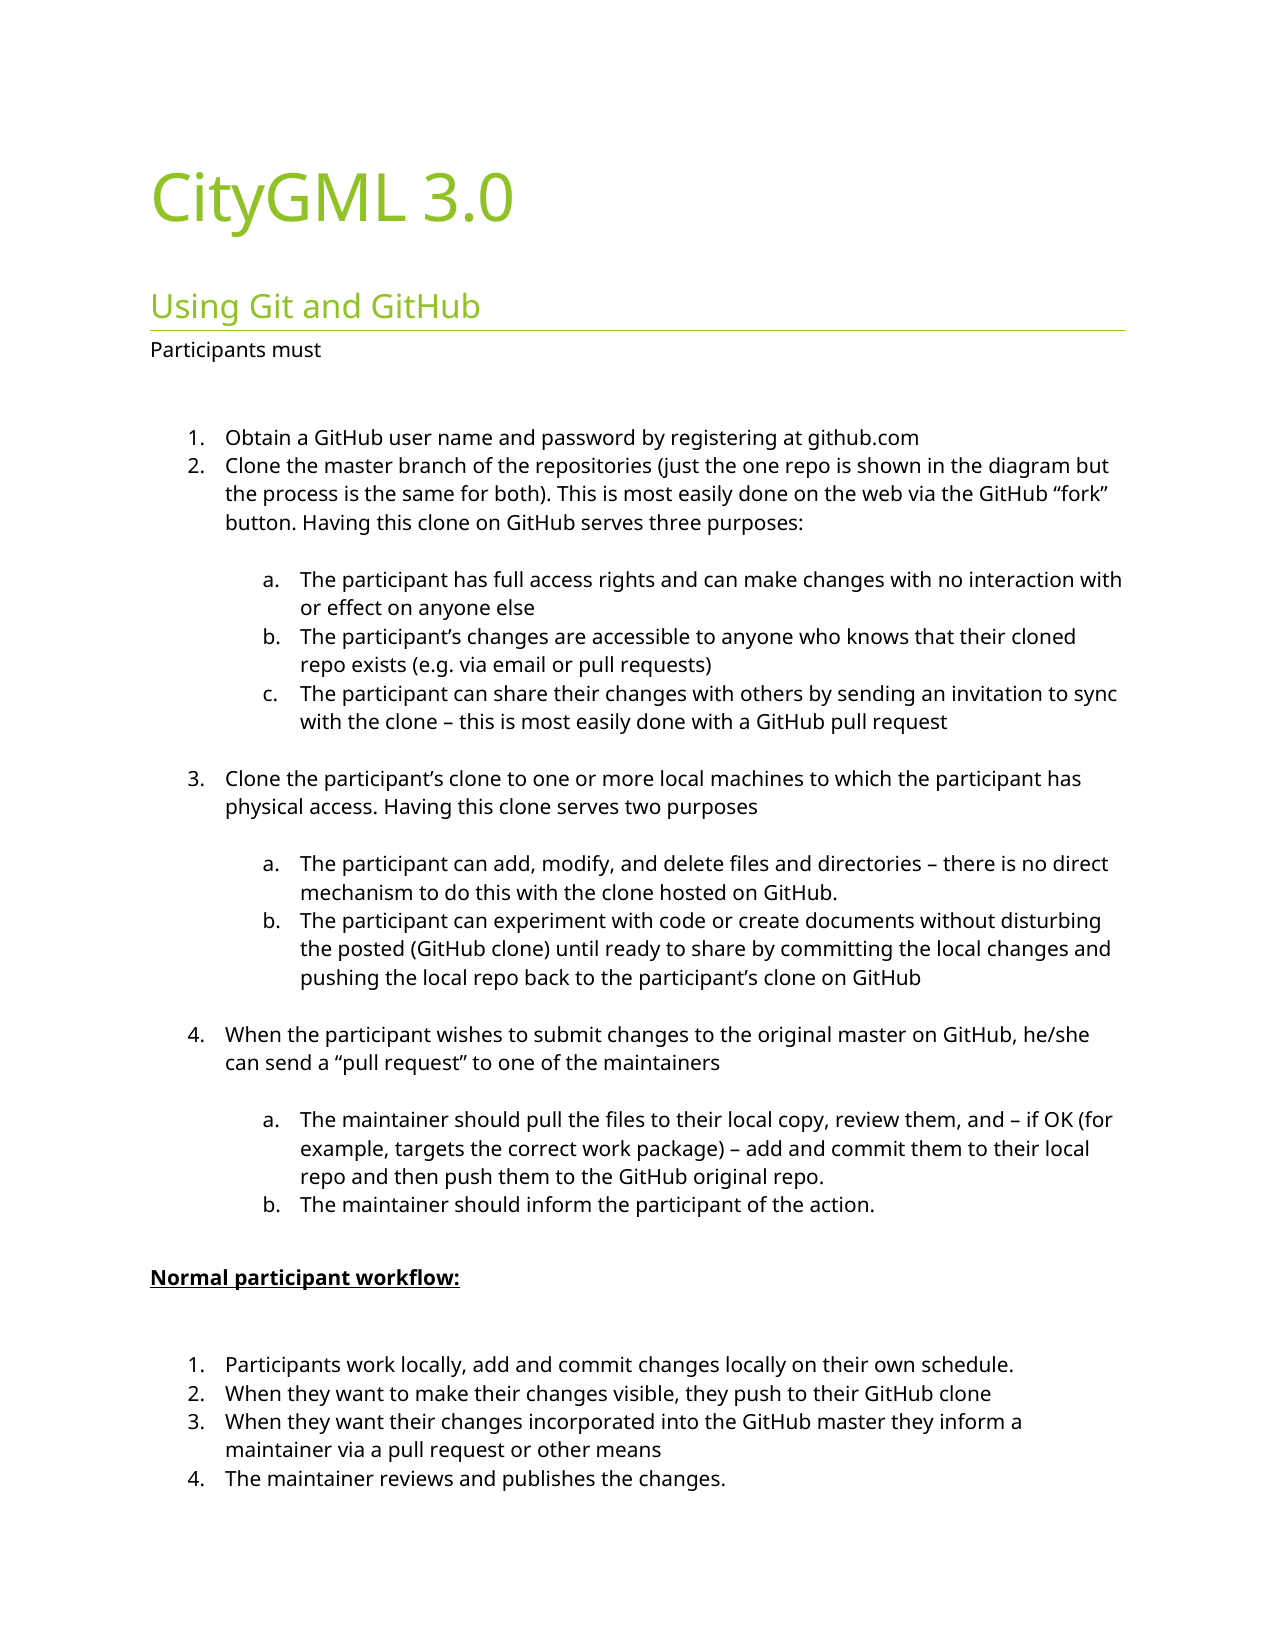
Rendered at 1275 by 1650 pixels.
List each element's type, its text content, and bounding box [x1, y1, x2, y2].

list The maintainer should pull the files to their local copy, review them, and – if OK (for example, targets the correct work package) – add and commit them to their local repo and then push them to the GitHub original repo. [262, 1105, 1125, 1191]
list The participant’s changes are accessible to anyone who knows that their cloned repo exists (e.g. via email or pull requests) [262, 622, 1125, 679]
list When they want to make their changes visible, they push to their GitHub clone [187, 1379, 1125, 1407]
list Participants work locally, add and commit changes locally on their own schedule. [187, 1350, 1125, 1379]
text Participants must [150, 335, 1125, 364]
list The participant has full access rights and can make changes with no interaction with or effect on anyone else [262, 565, 1125, 622]
list Clone the master branch of the repositories (just the one repo is shown in the diagram but the process is the same for both). This is most easily done on the web via the GitHub “fork” button. Having this clone on GitHub serves three purposes: [187, 451, 1125, 536]
subtitle Using Git and GitHub [150, 282, 1125, 330]
list When they want their changes incorporated into the GitHub master they inform a maintainer via a pull request or other means [187, 1407, 1125, 1464]
list The maintainer reviews and publishes the changes. [187, 1464, 1125, 1492]
list The participant can add, modify, and delete files and directories – there is no direct mechanism to do this with the clone hosted on GitHub. [262, 849, 1125, 906]
list Obtain a GitHub user name and password by registering at github.com [187, 423, 1125, 451]
list The maintainer should inform the participant of the action. [262, 1191, 1125, 1219]
list Clone the participant’s clone to one or more local machines to which the participant has physical access. Having this clone serves two purposes [187, 764, 1125, 821]
title CityGML 3.0 [150, 150, 1125, 241]
list The participant can experiment with code or create documents without disturbing the posted (GitHub clone) until ready to share by committing the local changes and pushing the local repo back to the participant’s clone on GitHub [262, 906, 1125, 991]
text Normal participant workflow: [150, 1263, 1125, 1291]
list When the participant wishes to submit changes to the original master on GitHub, he/she can send a “pull request” to one of the maintainers [187, 1020, 1125, 1077]
list The participant can share their changes with others by sending an invitation to sync with the clone – this is most easily done with a GitHub pull request [262, 679, 1125, 736]
